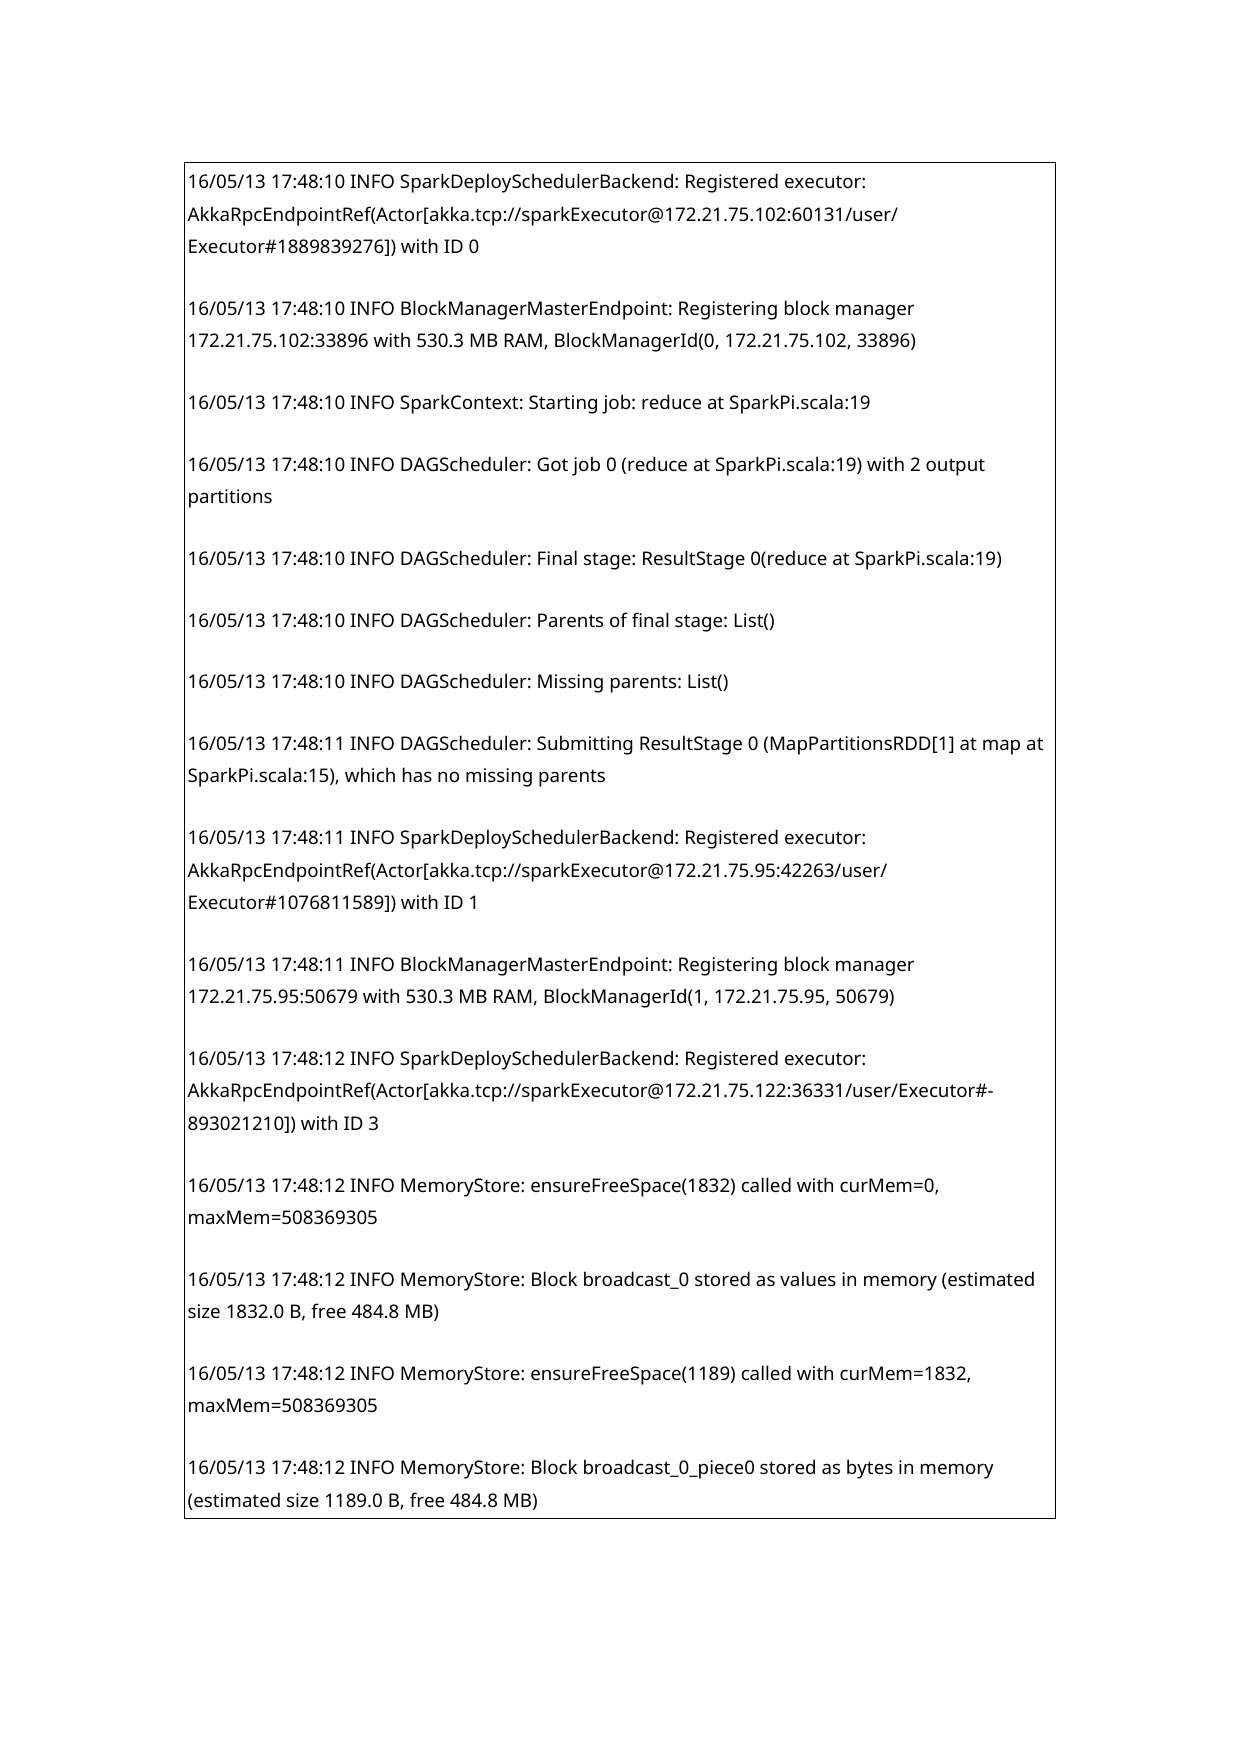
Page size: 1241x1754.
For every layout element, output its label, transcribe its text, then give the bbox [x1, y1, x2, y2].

text 16/05/13 17:48:10 INFO SparkDeploySchedulerBackend: Registered executor: AkkaRpcEndpointRef(Actor[akka.tcp://sparkExecutor@172.21.75.102:60131/user/Executor#1889839276]) with ID 0 [185, 163, 1055, 263]
text 16/05/13 17:48:10 INFO DAGScheduler: Missing parents: List() [185, 662, 1055, 698]
text 16/05/13 17:48:10 INFO SparkContext: Starting job: reduce at SparkPi.scala:19 [185, 383, 1055, 418]
text 16/05/13 17:48:11 INFO BlockManagerMasterEndpoint: Registering block manager 172.21.75.95:50679 with 530.3 MB RAM, BlockManagerId(1, 172.21.75.95, 50679) [185, 944, 1055, 1013]
text 16/05/13 17:48:11 INFO SparkDeploySchedulerBackend: Registered executor: AkkaRpcEndpointRef(Actor[akka.tcp://sparkExecutor@172.21.75.95:42263/user/Executor#1076811589]) with ID 1 [185, 818, 1055, 918]
text 16/05/13 17:48:10 INFO DAGScheduler: Got job 0 (reduce at SparkPi.scala:19) with 2 output partitions [185, 444, 1055, 513]
text 16/05/13 17:48:12 INFO MemoryStore: Block broadcast_0 stored as values in memory (estimated size 1832.0 B, free 484.8 MB) [185, 1259, 1055, 1328]
text 16/05/13 17:48:11 INFO DAGScheduler: Submitting ResultStage 0 (MapPartitionsRDD[1] at map at SparkPi.scala:15), which has no missing parents [185, 724, 1055, 792]
text 16/05/13 17:48:10 INFO DAGScheduler: Parents of final stage: List() [185, 600, 1055, 636]
text 16/05/13 17:48:12 INFO MemoryStore: ensureFreeSpace(1189) called with curMem=1832, maxMem=508369305 [185, 1354, 1055, 1422]
text 16/05/13 17:48:10 INFO BlockManagerMasterEndpoint: Registering block manager 172.21.75.102:33896 with 530.3 MB RAM, BlockManagerId(0, 172.21.75.102, 33896) [185, 289, 1055, 357]
text 16/05/13 17:48:12 INFO MemoryStore: ensureFreeSpace(1832) called with curMem=0, maxMem=508369305 [185, 1165, 1055, 1233]
text 16/05/13 17:48:12 INFO MemoryStore: Block broadcast_0_piece0 stored as bytes in memory (estimated size 1189.0 B, free 484.8 MB) [185, 1448, 1055, 1518]
text 16/05/13 17:48:12 INFO SparkDeploySchedulerBackend: Registered executor: AkkaRpcEndpointRef(Actor[akka.tcp://sparkExecutor@172.21.75.122:36331/user/Executor#-893021210]) with ID 3 [185, 1039, 1055, 1139]
text 16/05/13 17:48:10 INFO DAGScheduler: Final stage: ResultStage 0(reduce at SparkPi.scala:19) [185, 539, 1055, 574]
